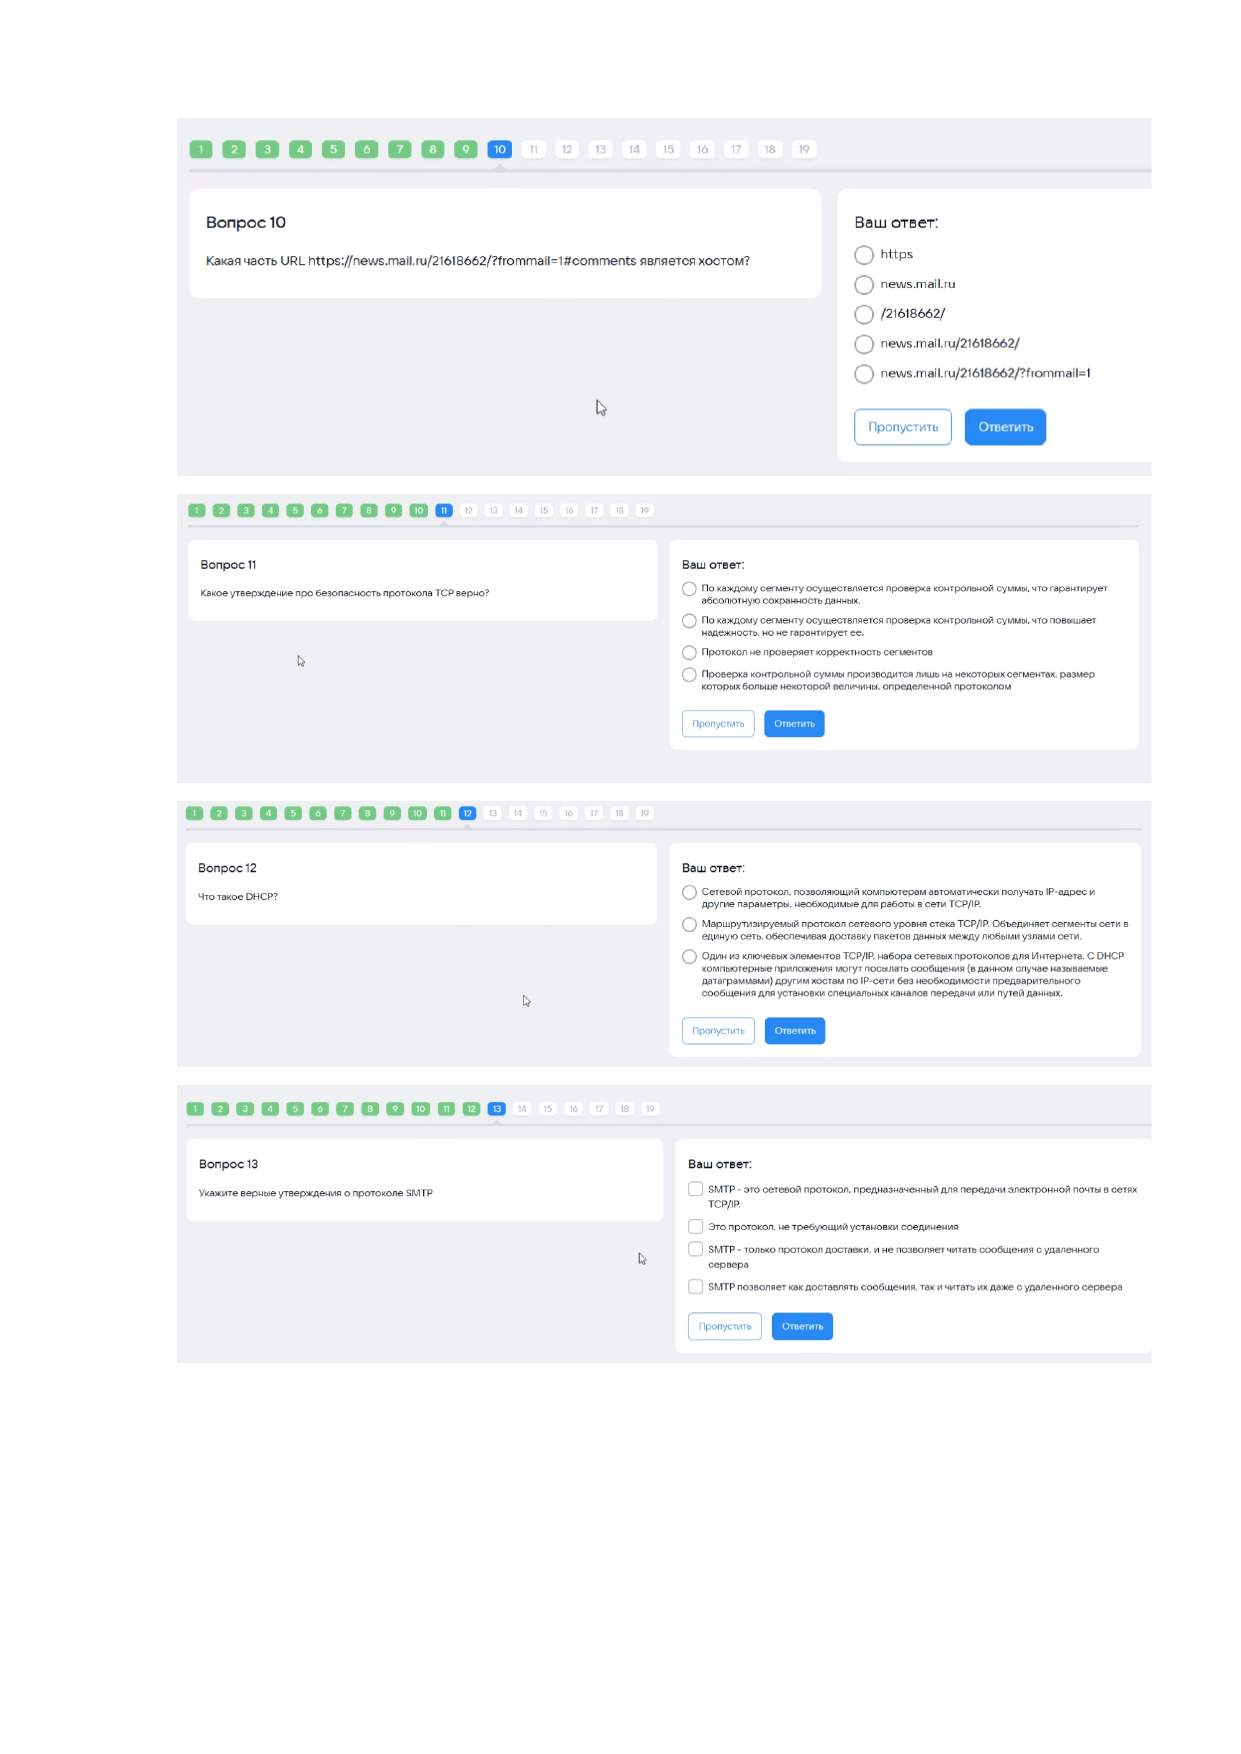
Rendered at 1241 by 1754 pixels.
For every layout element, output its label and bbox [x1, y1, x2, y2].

picture [177, 118, 1152, 476]
picture [177, 494, 1152, 783]
picture [177, 1085, 1152, 1363]
picture [177, 801, 1152, 1067]
